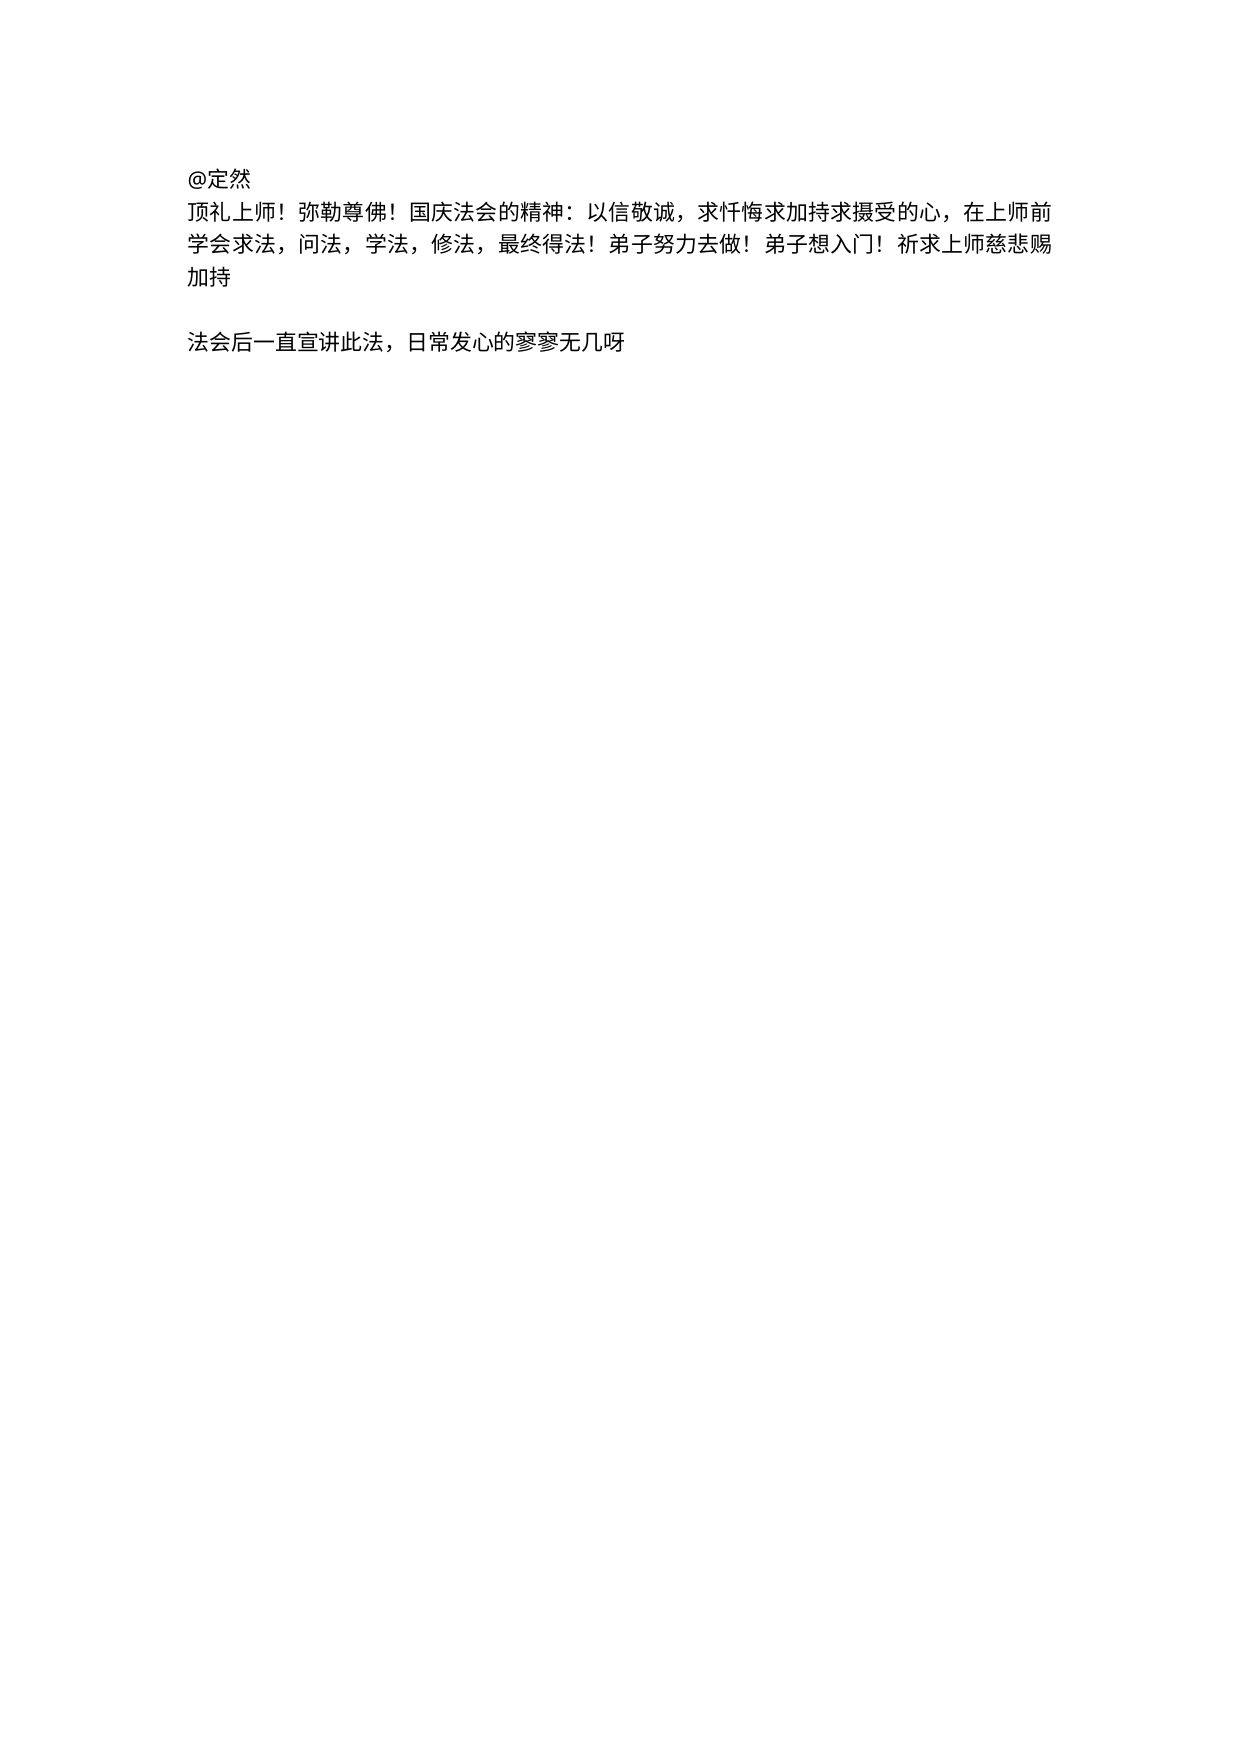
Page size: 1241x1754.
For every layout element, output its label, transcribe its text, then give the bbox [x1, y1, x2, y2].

text 法会后一直宣讲此法，日常发心的寥寥无几呀 [187, 324, 1053, 357]
text 顶礼上师！弥勒尊佛！国庆法会的精神：以信敬诚，求忏悔求加持求摄受的心，在上师前学会求法，问法，学法，修法，最终得法！弟子努力去做！弟子想入门！祈求上师慈悲赐加持 [187, 194, 1053, 292]
text @定然 [187, 162, 1053, 194]
